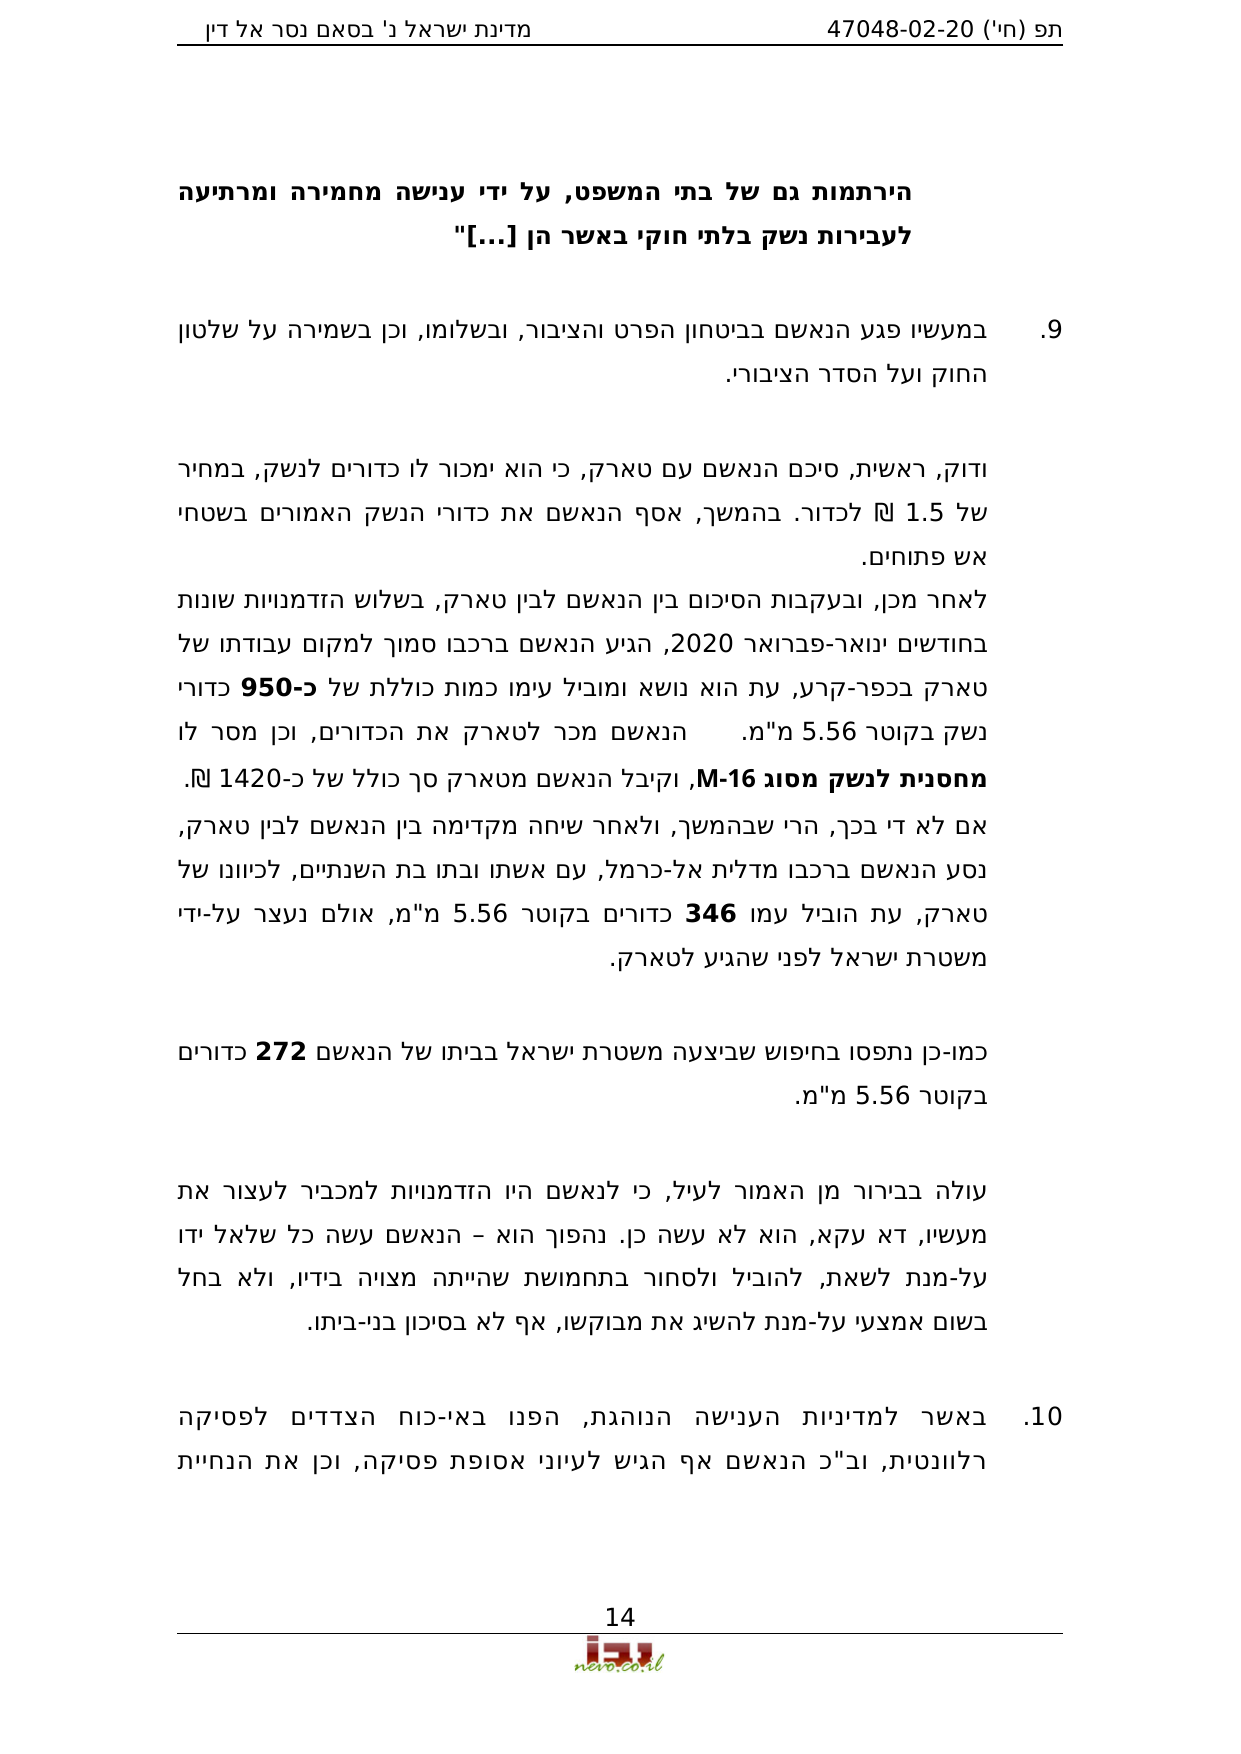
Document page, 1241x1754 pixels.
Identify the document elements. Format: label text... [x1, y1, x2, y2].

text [177, 1402, 1063, 1475]
text לאחר מכן, ובעקבות הסיכום בין הנאשם לבין טארק, בשלוש הזדמנויות שונות בחודשים ינואר-פברואר 2020, הגיע הנאשם ברכבו סמוך למקום עבודתו של טארק בכפר-קרע, עת הוא נושא ומוביל עימו כמות כוללת של כ-950 כדורי נשק בקוטר 5.56 מ"מ. הנאשם מכר לטארק את הכדורים, וכן מסר לו מחסנית לנשק מסוג M-16, וקיבל הנאשם מטארק סך כולל של כ-1420 ₪. [177, 586, 1063, 794]
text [177, 177, 913, 250]
text אם לא די בכך, הרי שבהמשך, ולאחר שיחה מקדימה בין הנאשם לבין טארק, נסע הנאשם ברכבו מדלית אל-כרמל, עם אשתו ובתו בת השנתיים, לכיוונו של טארק, עת הוביל עמו 346 כדורים בקוטר 5.56 מ"מ, אולם נעצר על-ידי משטרת ישראל לפני שהגיע לטארק. [177, 812, 1063, 972]
text עולה בבירור מן האמור לעיל, כי לנאשם היו הזדמנויות למכביר לעצור את מעשיו, דא עקא, הוא לא עשה כן. נהפוך הוא – הנאשם עשה כל שלאל ידו על-מנת לשאת, להוביל ולסחור בתחמושת שהייתה מצויה בידיו, ולא בחל בשום אמצעי על-מנת להשיג את מבוקשו, אף לא בסיכון בני-ביתו. [177, 1176, 988, 1337]
text ודוק, ראשית, סיכם הנאשם עם טארק, כי הוא ימכור לו כדורים לנשק, במחיר של 1.5 ₪ לכדור. בהמשך, אסף הנאשם את כדורי הנשק האמורים בשטחי אש פתוחים. [177, 454, 988, 571]
text כמו-כן נתפסו בחיפוש שביצעה משטרת ישראל בביתו של הנאשם 272 כדורים בקוטר 5.56 מ"מ. [177, 1038, 1063, 1111]
text 9. במעשיו פגע הנאשם בביטחון הפרט והציבור, ובשלומו, וכן בשמירה על שלטון החוק ועל הסדר הציבורי. [177, 316, 1063, 389]
picture [574, 1635, 666, 1673]
